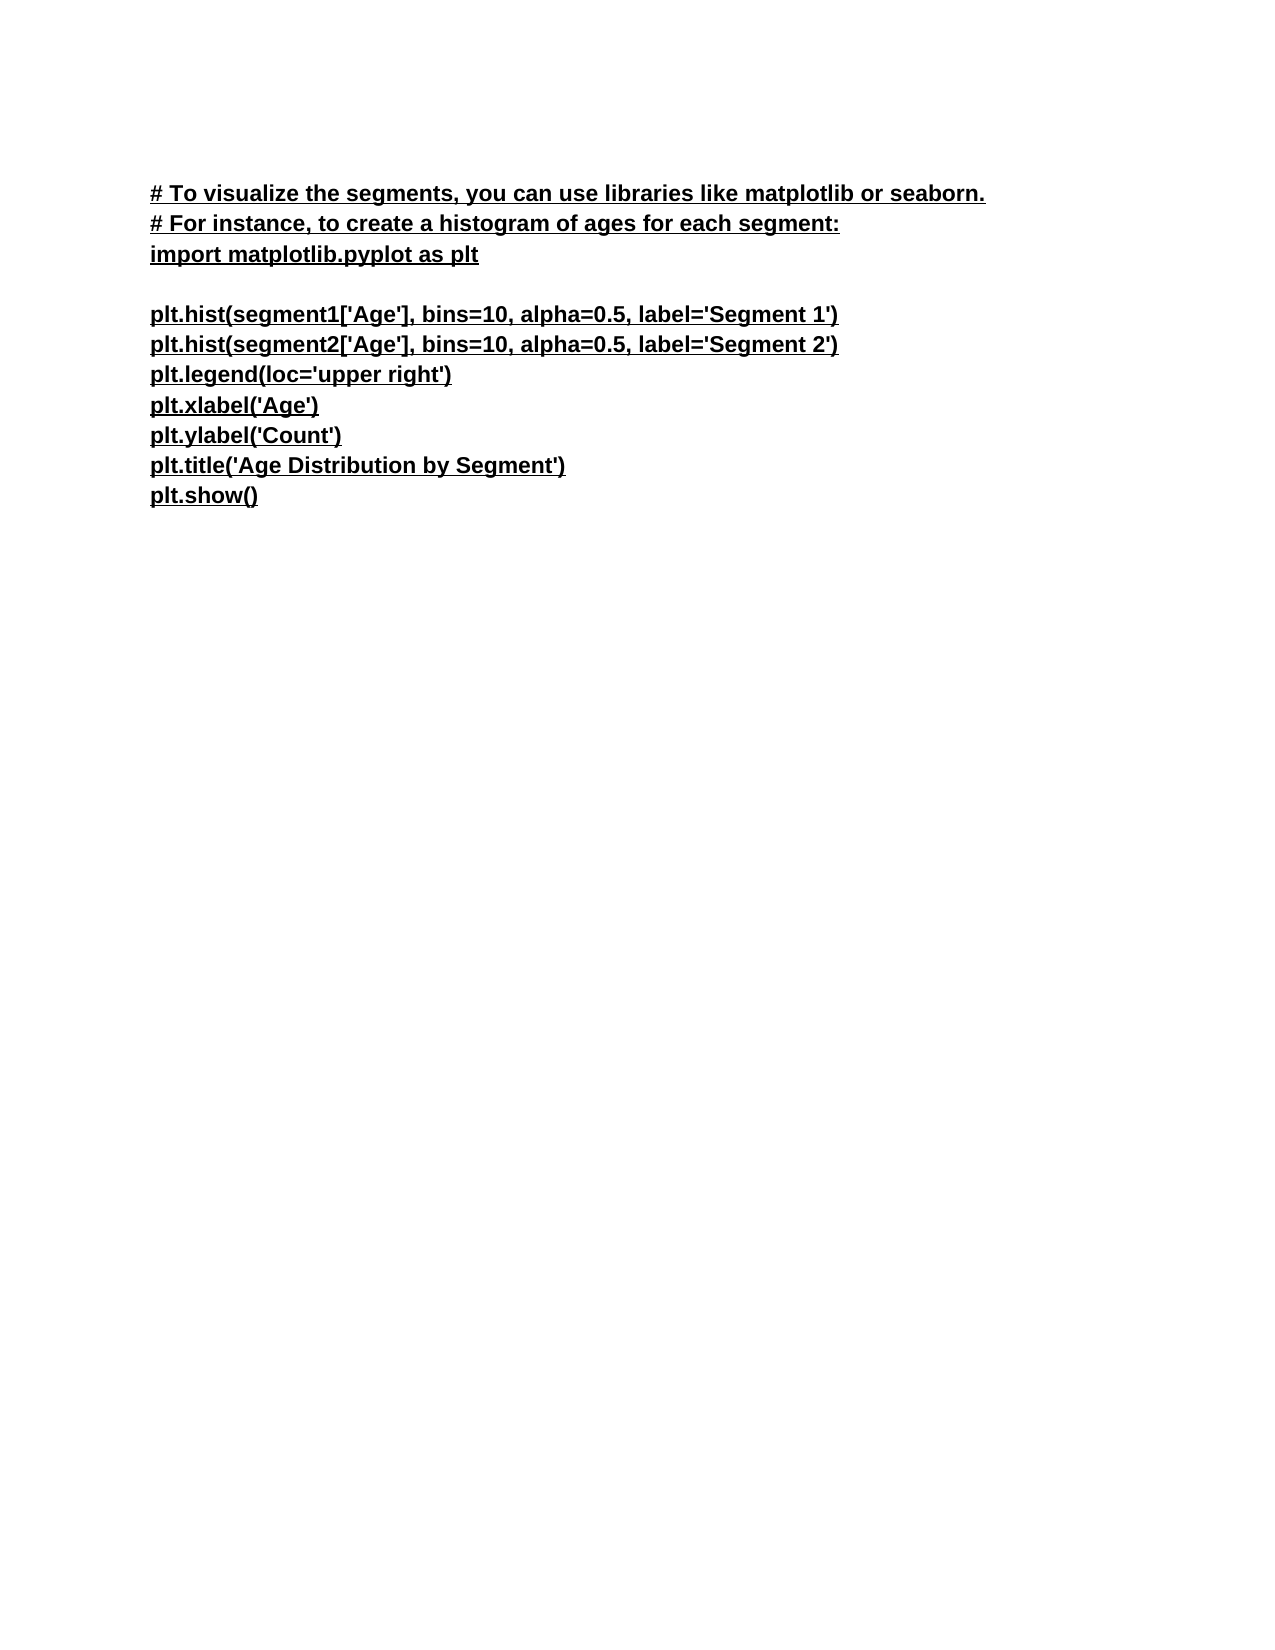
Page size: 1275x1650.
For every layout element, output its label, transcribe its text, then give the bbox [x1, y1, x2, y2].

text plt.hist(segment1['Age'], bins=10, alpha=0.5, label='Segment 1') [150, 301, 1125, 327]
text plt.hist(segment2['Age'], bins=10, alpha=0.5, label='Segment 2') [150, 331, 1125, 358]
text # For instance, to create a histogram of ages for each segment: [150, 210, 1125, 237]
text plt.xlabel('Age') [150, 392, 1125, 418]
text # To visualize the segments, you can use libraries like matplotlib or seaborn. [150, 180, 1125, 207]
text plt.show() [150, 482, 1125, 509]
text plt.legend(loc='upper right') [150, 361, 1125, 388]
text plt.ylabel('Count') [150, 422, 1125, 448]
text import matplotlib.pyplot as plt [150, 241, 1125, 267]
text plt.title('Age Distribution by Segment') [150, 452, 1125, 478]
